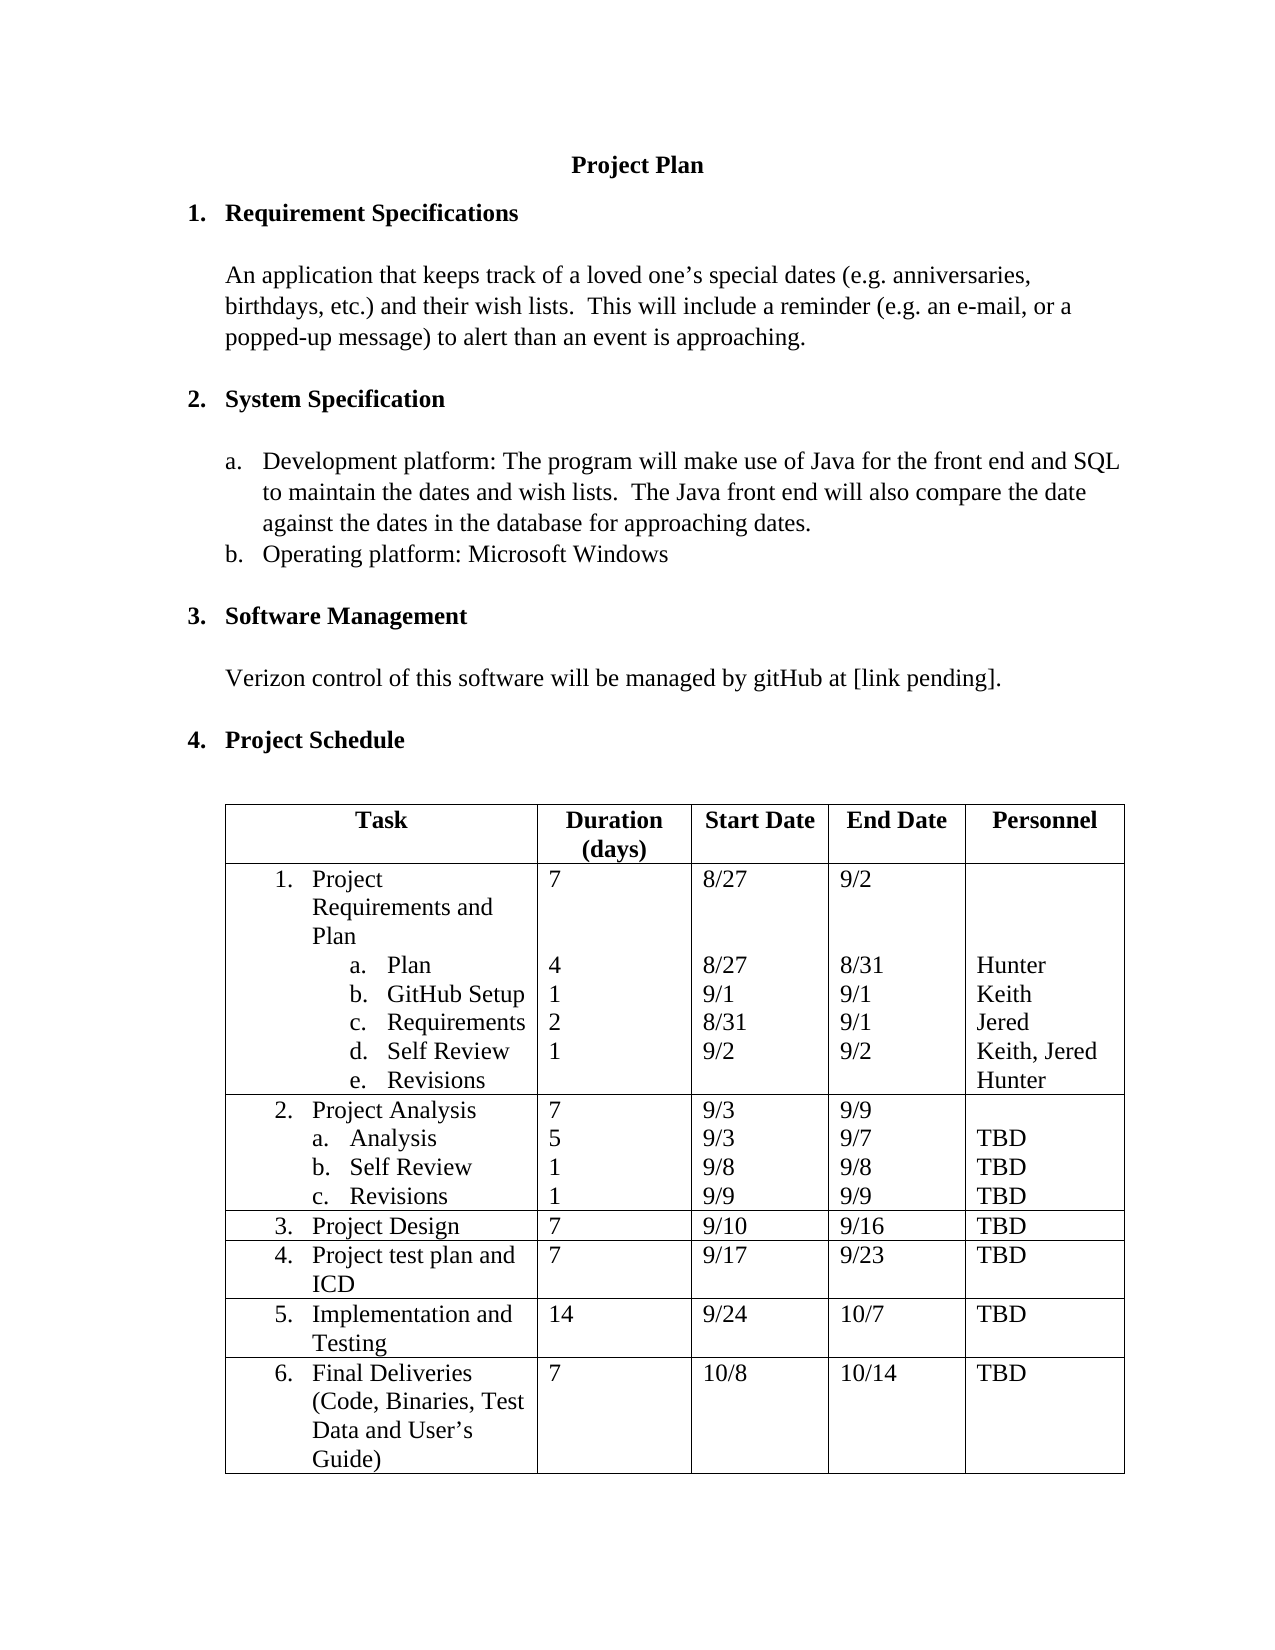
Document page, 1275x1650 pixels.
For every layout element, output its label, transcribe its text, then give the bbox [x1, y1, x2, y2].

list Project Schedule [187, 725, 1125, 754]
table_header Task [226, 805, 537, 863]
list Requirement Specifications [187, 198, 1125, 226]
table_header Start Date [692, 805, 828, 863]
list Software Management [187, 601, 1125, 630]
table_cell 9/9 9/7 9/8 9/9 [829, 1095, 965, 1210]
table_cell 10/8 [692, 1358, 828, 1473]
table_cell 9/2 8/31 9/1 9/1 9/2 [829, 864, 965, 1094]
table_cell Final Deliveries (Code, Binaries, Test Data and User’s Guide) [226, 1358, 537, 1473]
table_cell 7 [538, 1211, 691, 1239]
list Development platform: The program will make use of Java for the front end and SQL to maintain the dates and wish lists. The Java front end will also compare the date against the dates in the database for approaching dates. [225, 446, 1125, 537]
table_cell 9/3 9/3 9/8 9/9 [692, 1095, 828, 1210]
table_cell 7 4 1 2 1 [538, 864, 691, 1094]
table_cell Project Requirements and Plan Plan GitHub Setup Requirements Self Review Revisions [226, 864, 537, 1094]
table_cell 9/23 [829, 1241, 965, 1298]
table_cell TBD [966, 1299, 1124, 1357]
table_cell Project Analysis Analysis Self Review Revisions [226, 1095, 537, 1210]
table_cell 9/17 [692, 1241, 828, 1298]
list An application that keeps track of a loved one’s special dates (e.g. anniversaries, birthdays, etc.) and their wish lists. This will include a reminder (e.g. an e-mail, or a popped-up message) to alert than an event is approaching. [225, 260, 1125, 351]
table_cell 7 [538, 1358, 691, 1473]
list System Specification [187, 384, 1125, 413]
table_cell 7 [538, 1241, 691, 1298]
table_cell Hunter Keith Jered Keith, Jered Hunter [966, 864, 1124, 1094]
table_header Duration (days) [538, 805, 691, 863]
table_cell Project Design [226, 1211, 537, 1239]
list Operating platform: Microsoft Windows [225, 539, 1125, 568]
table_cell Project test plan and ICD [226, 1241, 537, 1298]
table_header End Date [829, 805, 965, 863]
table_cell 10/14 [829, 1358, 965, 1473]
table_cell 10/7 [829, 1299, 965, 1357]
list Verizon control of this software will be managed by gitHub at [link pending]. [225, 663, 1125, 692]
table_cell 8/27 8/27 9/1 8/31 9/2 [692, 864, 828, 1094]
table_cell TBD TBD TBD [966, 1095, 1124, 1210]
table_cell TBD [966, 1241, 1124, 1298]
table_cell TBD [966, 1211, 1124, 1239]
text Project Plan [150, 150, 1125, 179]
table_cell Implementation and Testing [226, 1299, 537, 1357]
table_cell 9/10 [692, 1211, 828, 1239]
table_header Personnel [966, 805, 1124, 863]
table_cell 9/24 [692, 1299, 828, 1357]
table_cell 14 [538, 1299, 691, 1357]
table_cell TBD [966, 1358, 1124, 1473]
table_cell 9/16 [829, 1211, 965, 1239]
table_cell 7 5 1 1 [538, 1095, 691, 1210]
